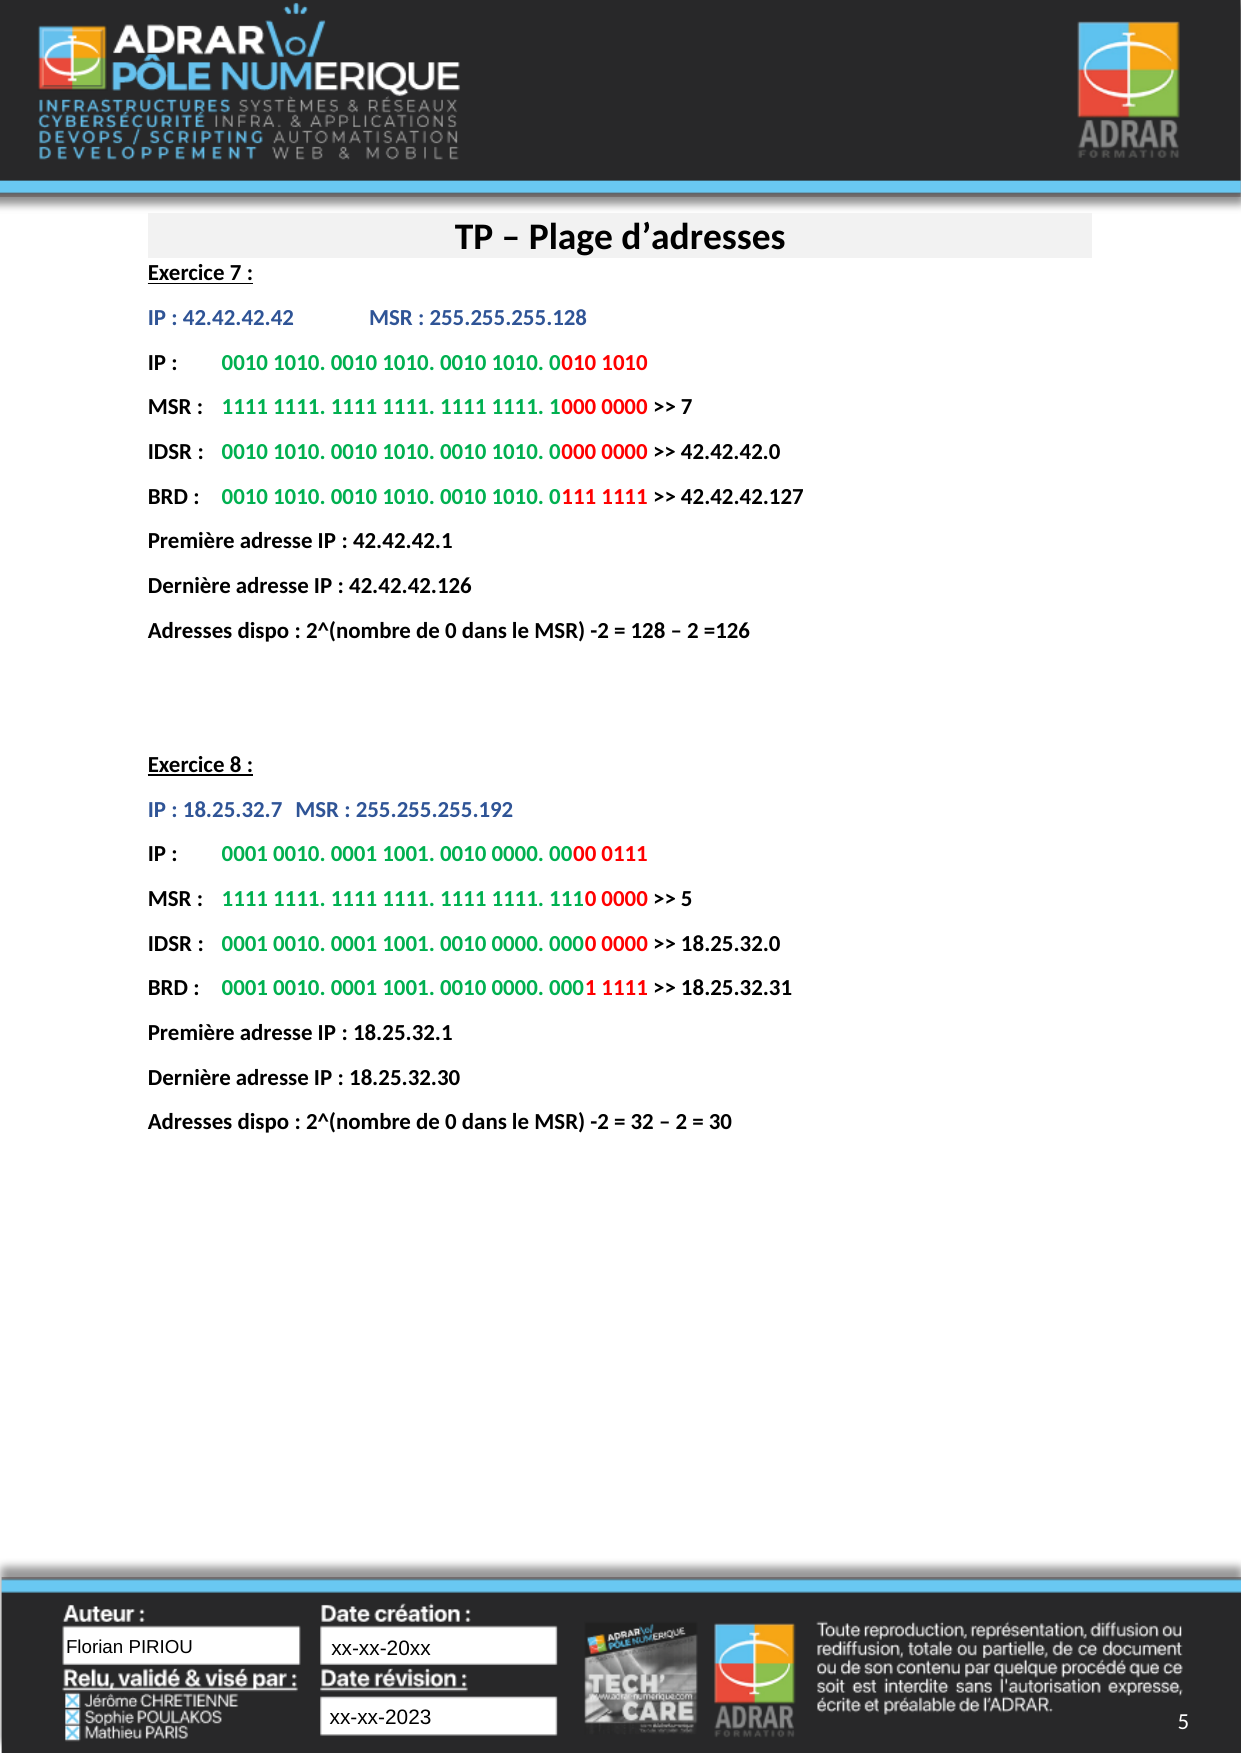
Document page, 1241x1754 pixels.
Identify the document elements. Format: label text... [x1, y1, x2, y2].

text IP : 0010 1010. 0010 1010. 0010 1010. 0010 1010 [148, 348, 1092, 376]
text Exercice 8 : [148, 750, 1092, 778]
text Exercice 7 : [148, 258, 1092, 286]
text MSR : 1111 1111. 1111 1111. 1111 1111. 1000 0000 >> 7 [148, 392, 1092, 421]
picture [0, 0, 1241, 197]
text Première adresse IP : 18.25.32.1 [148, 1018, 1092, 1046]
text Adresses dispo : 2^(nombre de 0 dans le MSR) -2 = 32 – 2 = 30 [148, 1107, 1092, 1136]
text IP : 42.42.42.42 MSR : 255.255.255.128 [148, 303, 1092, 331]
picture [1, 1577, 1241, 1753]
text IDSR : 0010 1010. 0010 1010. 0010 1010. 0000 0000 >> 42.42.42.0 [148, 437, 1092, 465]
text IDSR : 0001 0010. 0001 1001. 0010 0000. 0000 0000 >> 18.25.32.0 [148, 929, 1092, 957]
text Dernière adresse IP : 18.25.32.30 [148, 1063, 1092, 1091]
text IP : 18.25.32.7 MSR : 255.255.255.192 [148, 795, 1092, 823]
text BRD : 0001 0010. 0001 1001. 0010 0000. 0001 1111 >> 18.25.32.31 [148, 973, 1092, 1001]
text IP : 0001 0010. 0001 1001. 0010 0000. 0000 0111 [148, 839, 1092, 867]
text MSR : 1111 1111. 1111 1111. 1111 1111. 1110 0000 >> 5 [148, 884, 1092, 912]
text Dernière adresse IP : 42.42.42.126 [148, 571, 1092, 599]
text Adresses dispo : 2^(nombre de 0 dans le MSR) -2 = 128 – 2 =126 [148, 616, 1092, 644]
text Première adresse IP : 42.42.42.1 [148, 527, 1092, 554]
text BRD : 0010 1010. 0010 1010. 0010 1010. 0111 1111 >> 42.42.42.127 [148, 482, 1092, 510]
